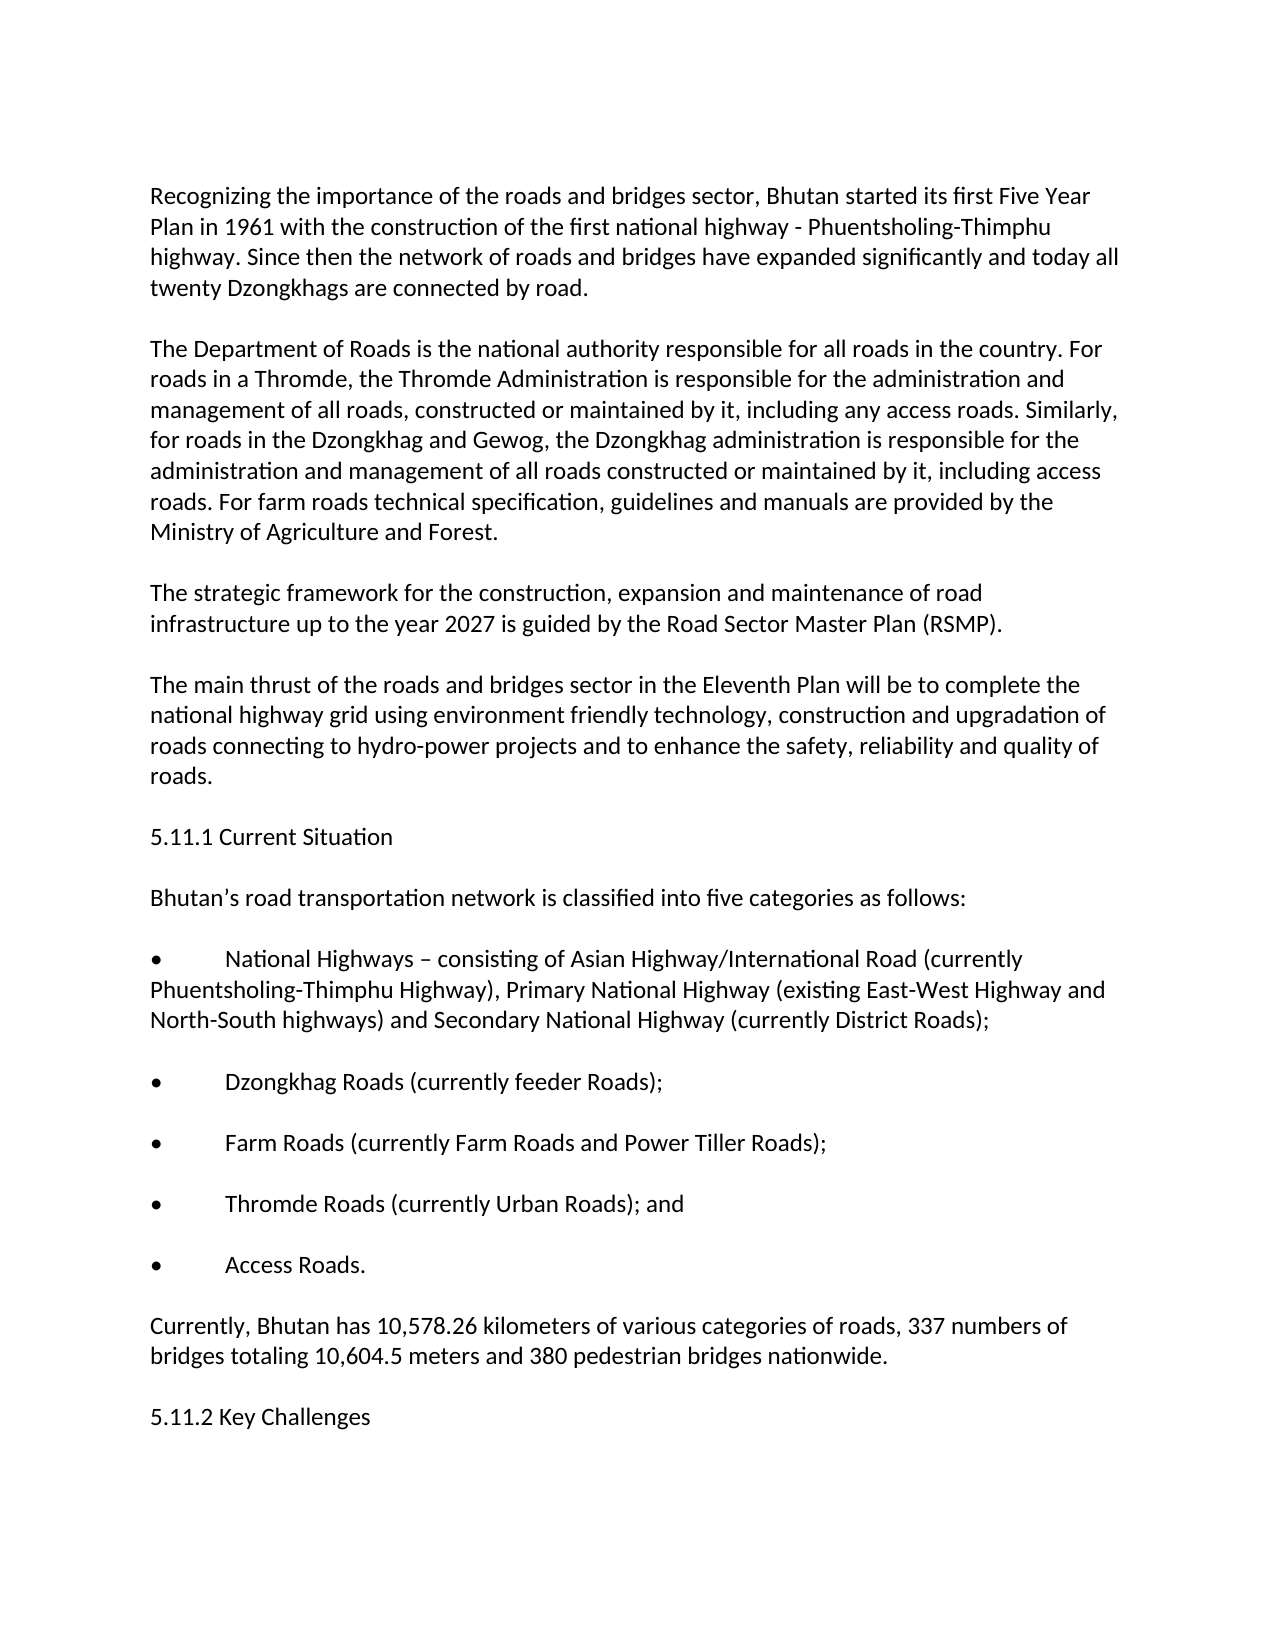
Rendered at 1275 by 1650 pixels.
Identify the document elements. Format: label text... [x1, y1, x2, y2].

text 5.11.2 Key Challenges [150, 1401, 1125, 1432]
text • Thromde Roads (currently Urban Roads); and [150, 1188, 1125, 1218]
text 5.11.1 Current Situation [150, 821, 1125, 852]
text • National Highways – consisting of Asian Highway/International Road (currently Phuentsholing-Thimphu Highway), Primary National Highway (existing East-West Highway and North-South highways) and Secondary National Highway (currently District Roads); [150, 943, 1125, 1035]
text Recognizing the importance of the roads and bridges sector, Bhutan started its first Five Year Plan in 1961 with the construction of the first national highway - Phuentsholing-Thimphu highway. Since then the network of roads and bridges have expanded significantly and today all twenty Dzongkhags are connected by road. [150, 181, 1125, 303]
text • Dzongkhag Roads (currently feeder Roads); [150, 1066, 1125, 1096]
text Currently, Bhutan has 10,578.26 kilometers of various categories of roads, 337 numbers of bridges totaling 10,604.5 meters and 380 pedestrian bridges nationwide. [150, 1310, 1125, 1371]
text Bhutan’s road transportation network is classified into five categories as follows: [150, 882, 1125, 913]
text The Department of Roads is the national authority responsible for all roads in the country. For roads in a Thromde, the Thromde Administration is responsible for the administration and management of all roads, constructed or maintained by it, including any access roads. Similarly, for roads in the Dzongkhag and Gewog, the Dzongkhag administration is responsible for the administration and management of all roads constructed or maintained by it, including access roads. For farm roads technical specification, guidelines and manuals are provided by the Ministry of Agriculture and Forest. [150, 333, 1125, 547]
text The main thrust of the roads and bridges sector in the Eleventh Plan will be to complete the national highway grid using environment friendly technology, construction and upgradation of roads connecting to hydro-power projects and to enhance the safety, reliability and quality of roads. [150, 669, 1125, 791]
text • Access Roads. [150, 1249, 1125, 1279]
text The strategic framework for the construction, expansion and maintenance of road infrastructure up to the year 2027 is guided by the Road Sector Master Plan (RSMP). [150, 577, 1125, 638]
text • Farm Roads (currently Farm Roads and Power Tiller Roads); [150, 1127, 1125, 1157]
